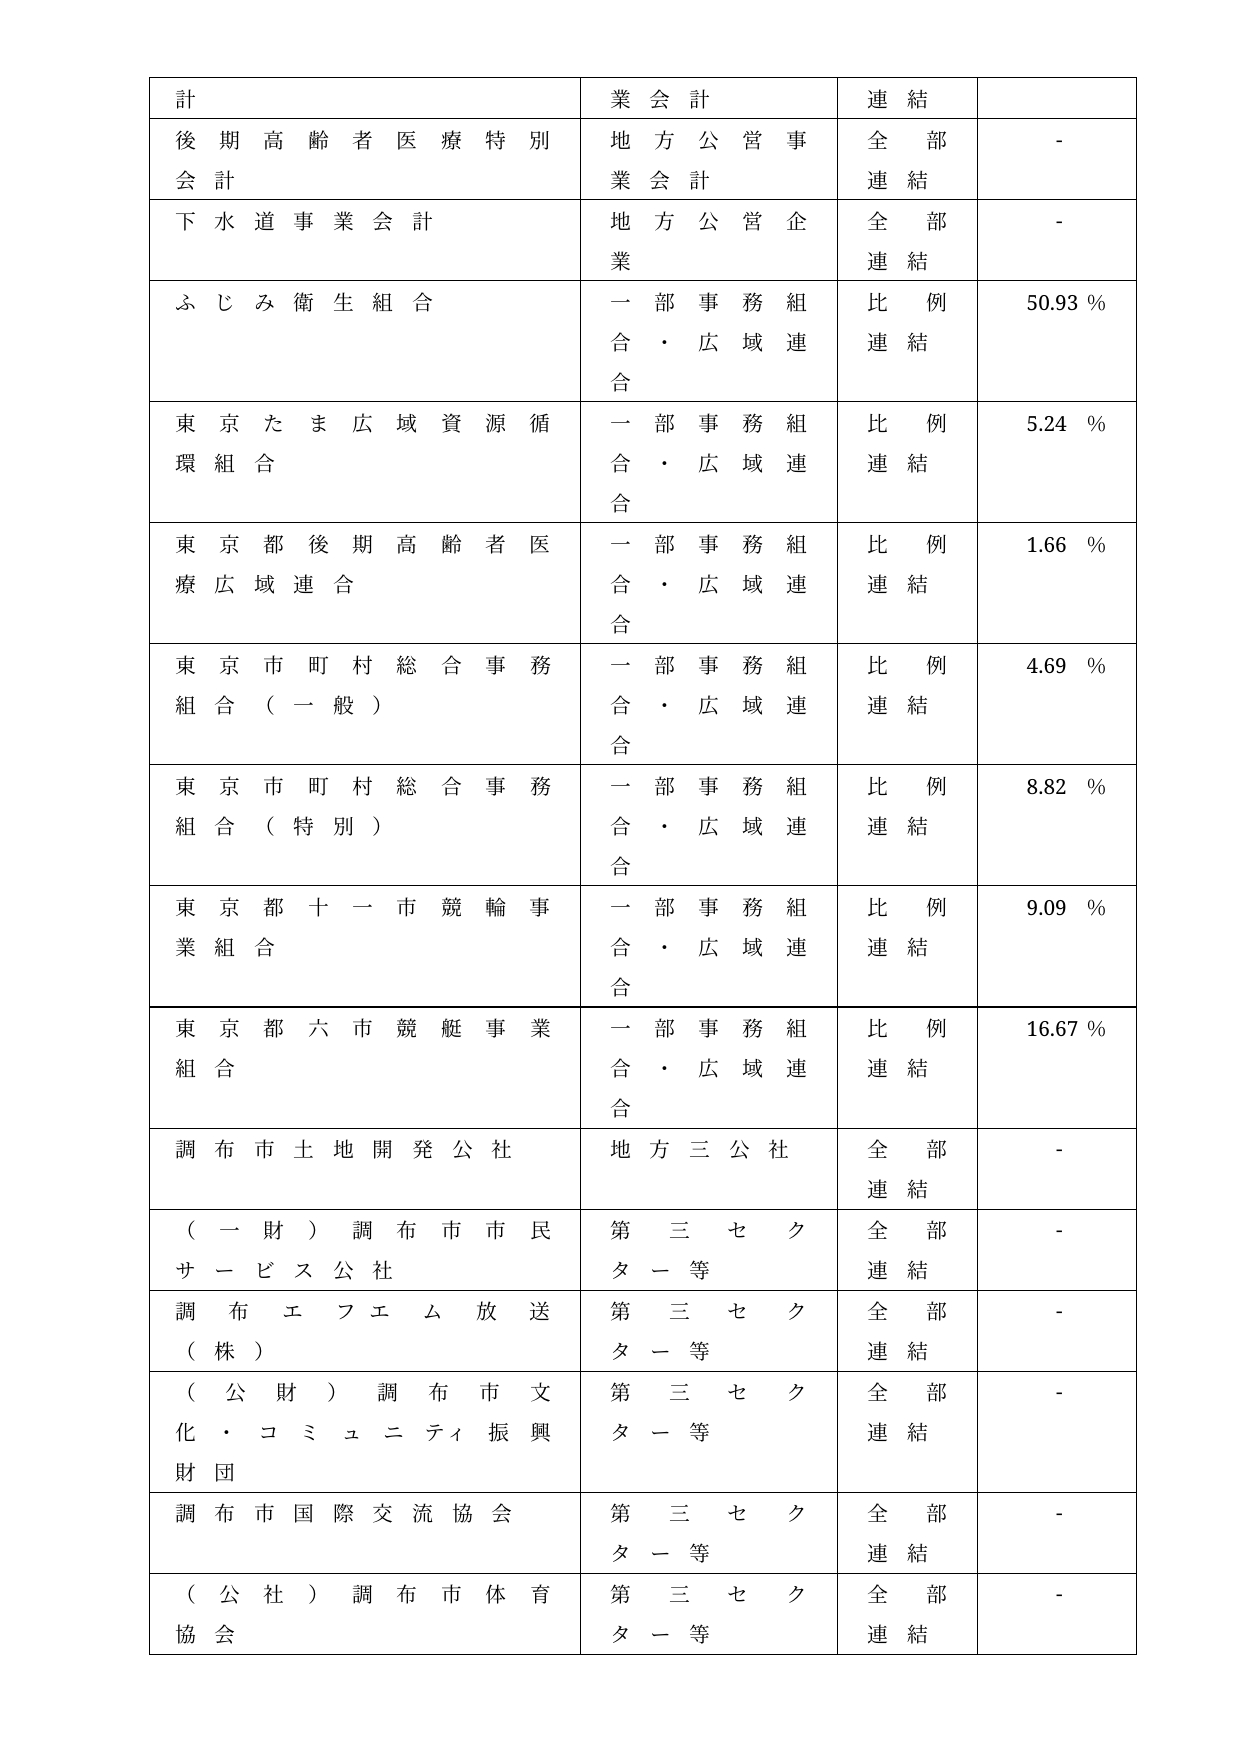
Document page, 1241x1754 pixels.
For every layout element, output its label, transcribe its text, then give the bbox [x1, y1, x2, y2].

table_cell 東京都後期高齢者医療広域連合 [150, 523, 580, 643]
table_cell ‐ [978, 200, 1136, 280]
table_cell ‐ [978, 1493, 1136, 1573]
table_cell 全部連結 [838, 1574, 977, 1654]
table_cell 第三セクター等 [581, 1493, 837, 1573]
table_cell 9.09％ [978, 886, 1136, 1006]
table_cell 比例連結 [838, 523, 977, 643]
table_cell 下水道事業会計 [150, 200, 580, 280]
table_cell 東京市町村総合事務組合（一般） [150, 644, 580, 764]
table_cell 全部連結 [838, 1129, 977, 1208]
table_cell 調布エフエム放送（株） [150, 1291, 580, 1371]
table_cell ‐ [978, 1210, 1136, 1289]
table_cell 8.82％ [978, 765, 1136, 885]
table_cell ‐ [978, 1372, 1136, 1492]
table_cell 16.67％ [978, 1008, 1136, 1127]
table_cell 全部連結 [838, 1372, 977, 1492]
table_cell 全部連結 [838, 200, 977, 280]
table_cell 50.93％ [978, 281, 1136, 401]
table_cell 比例連結 [838, 1008, 977, 1127]
table_cell 東京都六市競艇事業組合 [150, 1008, 580, 1127]
table_cell 全部連結 [838, 119, 977, 199]
table_cell 5.24％ [978, 402, 1136, 522]
table_cell 調布市国際交流協会 [150, 1493, 580, 1573]
table_cell （公社）調布市体育協会 [150, 1574, 580, 1654]
table_cell 地方公営事業会計 [581, 119, 837, 199]
table_cell ‐ [978, 1291, 1136, 1371]
table_cell 調布市土地開発公社 [150, 1129, 580, 1208]
table_cell 全部連結 [838, 1291, 977, 1371]
table_cell 全部連結 [838, 1493, 977, 1573]
table_cell （公財）調布市文化・コミュニティ振興財団 [150, 1372, 580, 1492]
table_cell 東京都十一市競輪事業組合 [150, 886, 580, 1006]
table_cell ‐ [978, 1574, 1136, 1654]
table_cell 比例連結 [838, 644, 977, 764]
table_cell 一部事務組合・広域連合 [581, 886, 837, 1006]
table_cell 4.69％ [978, 644, 1136, 764]
table_cell 東京市町村総合事務組合（特別） [150, 765, 580, 885]
table_cell 一部事務組合・広域連合 [581, 1008, 837, 1127]
table_cell 全部連結 [838, 1210, 977, 1289]
table_cell 一部事務組合・広域連合 [581, 402, 837, 522]
table_cell 第三セクター等 [581, 1574, 837, 1654]
table_cell 比例連結 [838, 402, 977, 522]
table_cell 介護保険事業特別会計 [150, 78, 580, 118]
table_cell 比例連結 [838, 765, 977, 885]
table_cell 比例連結 [838, 281, 977, 401]
table_cell （一財）調布市市民サービス公社 [150, 1210, 580, 1289]
table_cell 1.66％ [978, 523, 1136, 643]
table_cell 第三セクター等 [581, 1372, 837, 1492]
table_cell 地方公営事業会計 [581, 78, 837, 118]
table_cell ‐ [978, 78, 1136, 118]
table_cell 全部連結 [838, 78, 977, 118]
table_cell 一部事務組合・広域連合 [581, 281, 837, 401]
table_cell 一部事務組合・広域連合 [581, 765, 837, 885]
table_cell 一部事務組合・広域連合 [581, 523, 837, 643]
table_cell ‐ [978, 1129, 1136, 1208]
table_cell 第三セクター等 [581, 1210, 837, 1289]
table_cell ‐ [978, 119, 1136, 199]
table_cell 後期高齢者医療特別会計 [150, 119, 580, 199]
table_cell 地方三公社 [581, 1129, 837, 1208]
table_cell ふじみ衛生組合 [150, 281, 580, 401]
table_cell 比例連結 [838, 886, 977, 1006]
table_cell 東京たま広域資源循環組合 [150, 402, 580, 522]
table_cell 第三セクター等 [581, 1291, 837, 1371]
table_cell 一部事務組合・広域連合 [581, 644, 837, 764]
table_cell 地方公営企業 [581, 200, 837, 280]
